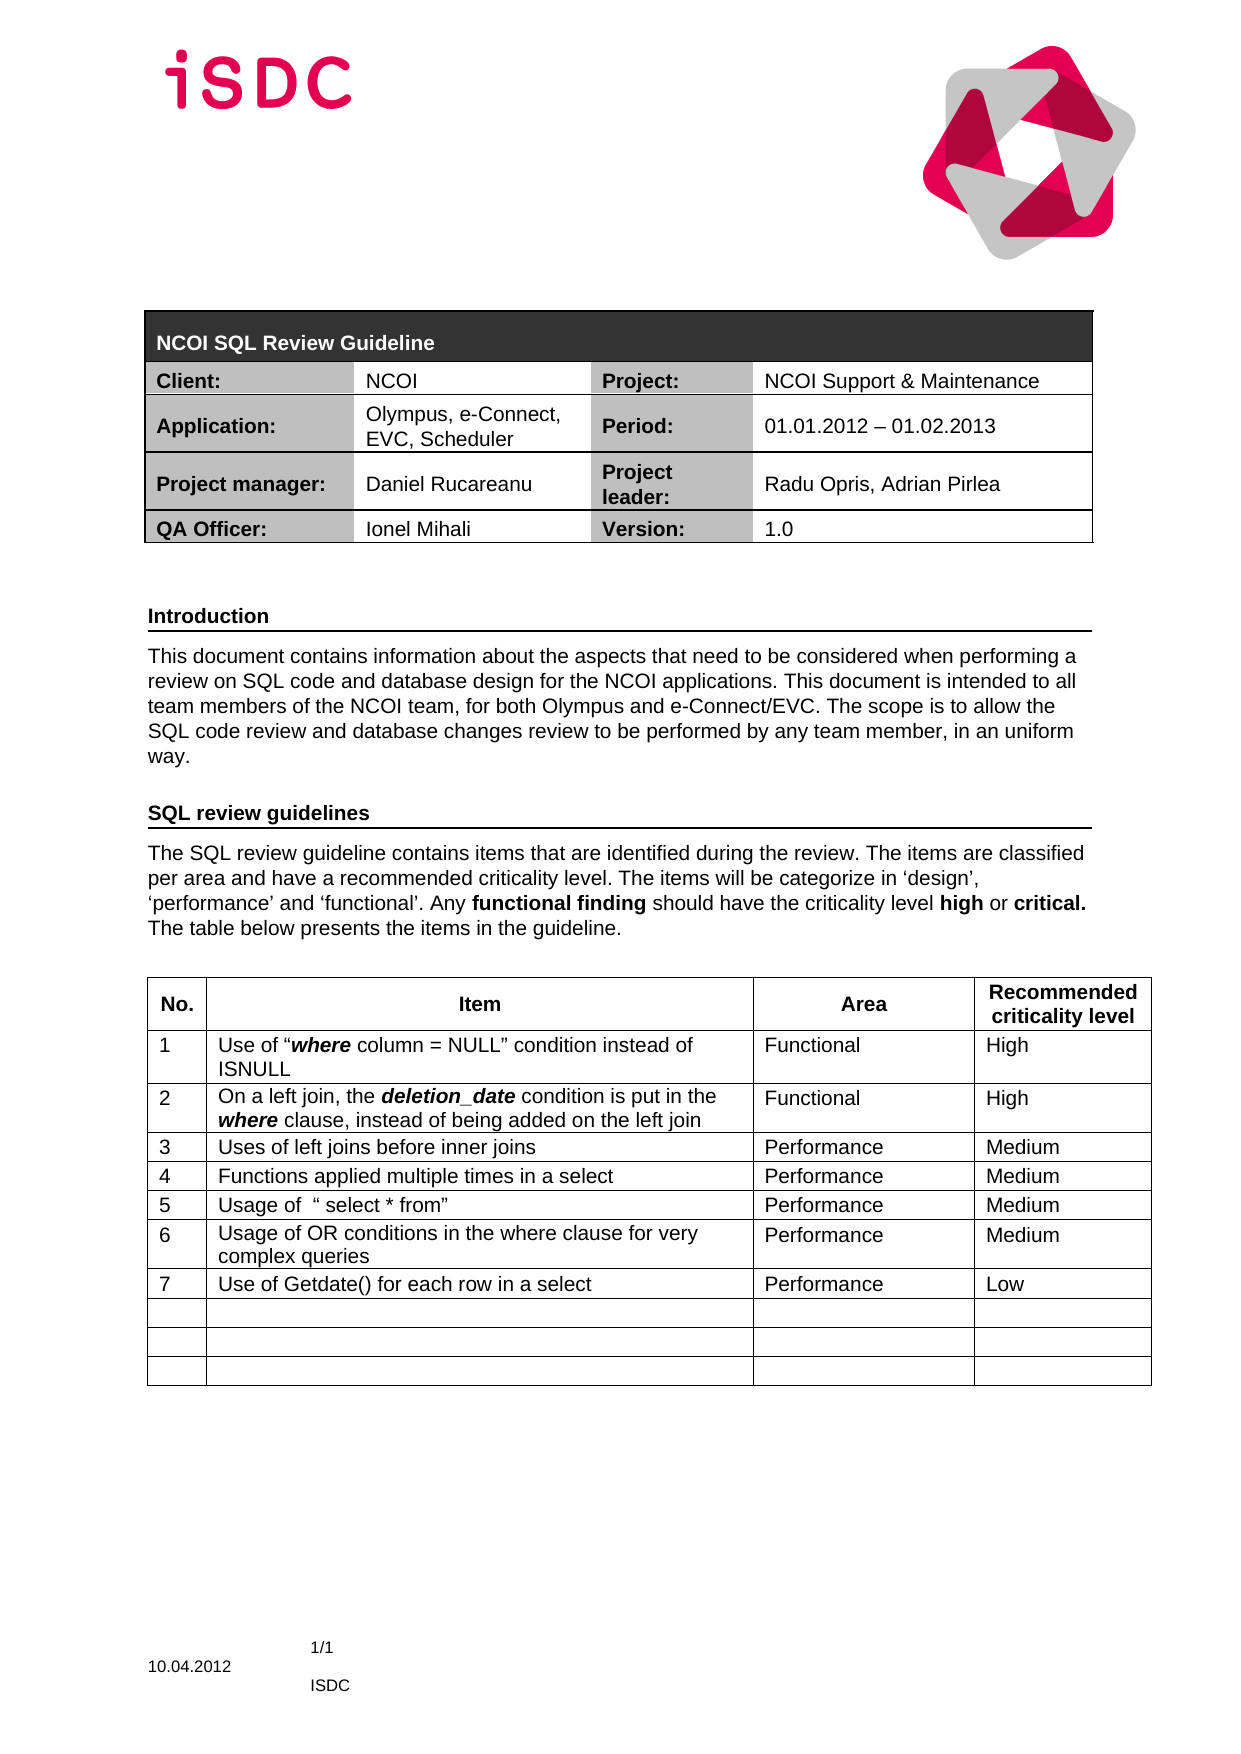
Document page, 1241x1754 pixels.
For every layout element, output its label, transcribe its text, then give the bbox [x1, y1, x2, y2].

table_cell 3 [148, 1133, 206, 1161]
text This document contains information about the aspects that need to be considered when performing a review on SQL code and database design for the NCOI applications. This document is intended to all team members of the NCOI team, for both Olympus and e-Connect/EVC. The scope is to allow the SQL code review and database changes review to be performed by any team member, in an uniform way. [148, 644, 1092, 769]
table_cell Medium [975, 1133, 1151, 1161]
table_cell Version: [591, 511, 753, 542]
table_header Item [207, 978, 753, 1030]
table_cell 01.01.2012 – 01.02.2013 [753, 395, 1092, 451]
table_cell Uses of left joins before inner joins [207, 1133, 753, 1161]
table_cell 1 [148, 1031, 206, 1083]
table_cell [754, 1299, 974, 1327]
table_cell Project leader: [591, 453, 753, 509]
table_cell NCOI Support & Maintenance [753, 362, 1092, 393]
text Introduction [148, 604, 1092, 630]
table_cell NCOI [354, 362, 591, 393]
table_cell Performance [754, 1220, 974, 1268]
picture [0, 0, 1241, 278]
table_cell Functional [754, 1084, 974, 1132]
table_cell [975, 1328, 1151, 1356]
table_cell Radu Opris, Adrian Pirlea [753, 453, 1092, 509]
table_cell Low [975, 1269, 1151, 1297]
table_cell Performance [754, 1133, 974, 1161]
table_cell Application: [146, 395, 354, 451]
table_cell Medium [975, 1220, 1151, 1268]
text The table below presents the items in the guideline. [148, 916, 1092, 941]
table_cell Performance [754, 1191, 974, 1219]
table_cell [754, 1328, 974, 1356]
table_cell 1.0 [753, 511, 1092, 542]
table_cell [754, 1357, 974, 1385]
table_cell Client: [146, 362, 354, 393]
table_cell Project manager: [146, 453, 354, 509]
table_cell Functional [754, 1031, 974, 1083]
table_header Area [754, 978, 974, 1030]
table_cell [207, 1299, 753, 1327]
table_header Recommended criticality level [975, 978, 1151, 1030]
table_cell High [975, 1031, 1151, 1083]
table_cell [975, 1299, 1151, 1327]
text The SQL review guideline contains items that are identified during the review. The items are classified per area and have a recommended criticality level. The items will be categorize in ‘design’, ‘performance’ and ‘functional’. Any functional finding should have the criticality level high or critical. [148, 841, 1092, 916]
table_cell Ionel Mihali [354, 511, 591, 542]
table_cell Use of “where column = NULL” condition instead of ISNULL [207, 1031, 753, 1083]
table_cell Medium [975, 1191, 1151, 1219]
table_cell Period: [591, 395, 753, 451]
table_cell Functions applied multiple times in a select [207, 1162, 753, 1190]
table_cell 4 [148, 1162, 206, 1190]
table_cell Use of Getdate() for each row in a select [207, 1269, 753, 1297]
table_cell Usage of “ select * from” [207, 1191, 753, 1219]
table_cell [148, 1299, 206, 1327]
table_cell Olympus, e-Connect, EVC, Scheduler [354, 395, 591, 451]
table_cell Performance [754, 1269, 974, 1297]
table_cell Project: [591, 362, 753, 393]
table_cell [207, 1328, 753, 1356]
table_cell On a left join, the deletion_date condition is put in the where clause, instead of being added on the left join [207, 1084, 753, 1132]
table_cell 6 [148, 1220, 206, 1268]
table_header No. [148, 978, 206, 1030]
table_cell High [975, 1084, 1151, 1132]
table_header NCOI SQL Review Guideline [146, 312, 1092, 361]
table_cell Medium [975, 1162, 1151, 1190]
table_cell 7 [148, 1269, 206, 1297]
table_cell [207, 1357, 753, 1385]
table_cell Daniel Rucareanu [354, 453, 591, 509]
table_cell [148, 1328, 206, 1356]
text SQL review guidelines [148, 800, 1092, 827]
table_cell QA Officer: [146, 511, 354, 542]
table_cell Usage of OR conditions in the where clause for very complex queries [207, 1220, 753, 1268]
table_cell [975, 1357, 1151, 1385]
table_cell 5 [148, 1191, 206, 1219]
table_cell [148, 1357, 206, 1385]
table_cell Performance [754, 1162, 974, 1190]
table_cell 2 [148, 1084, 206, 1132]
